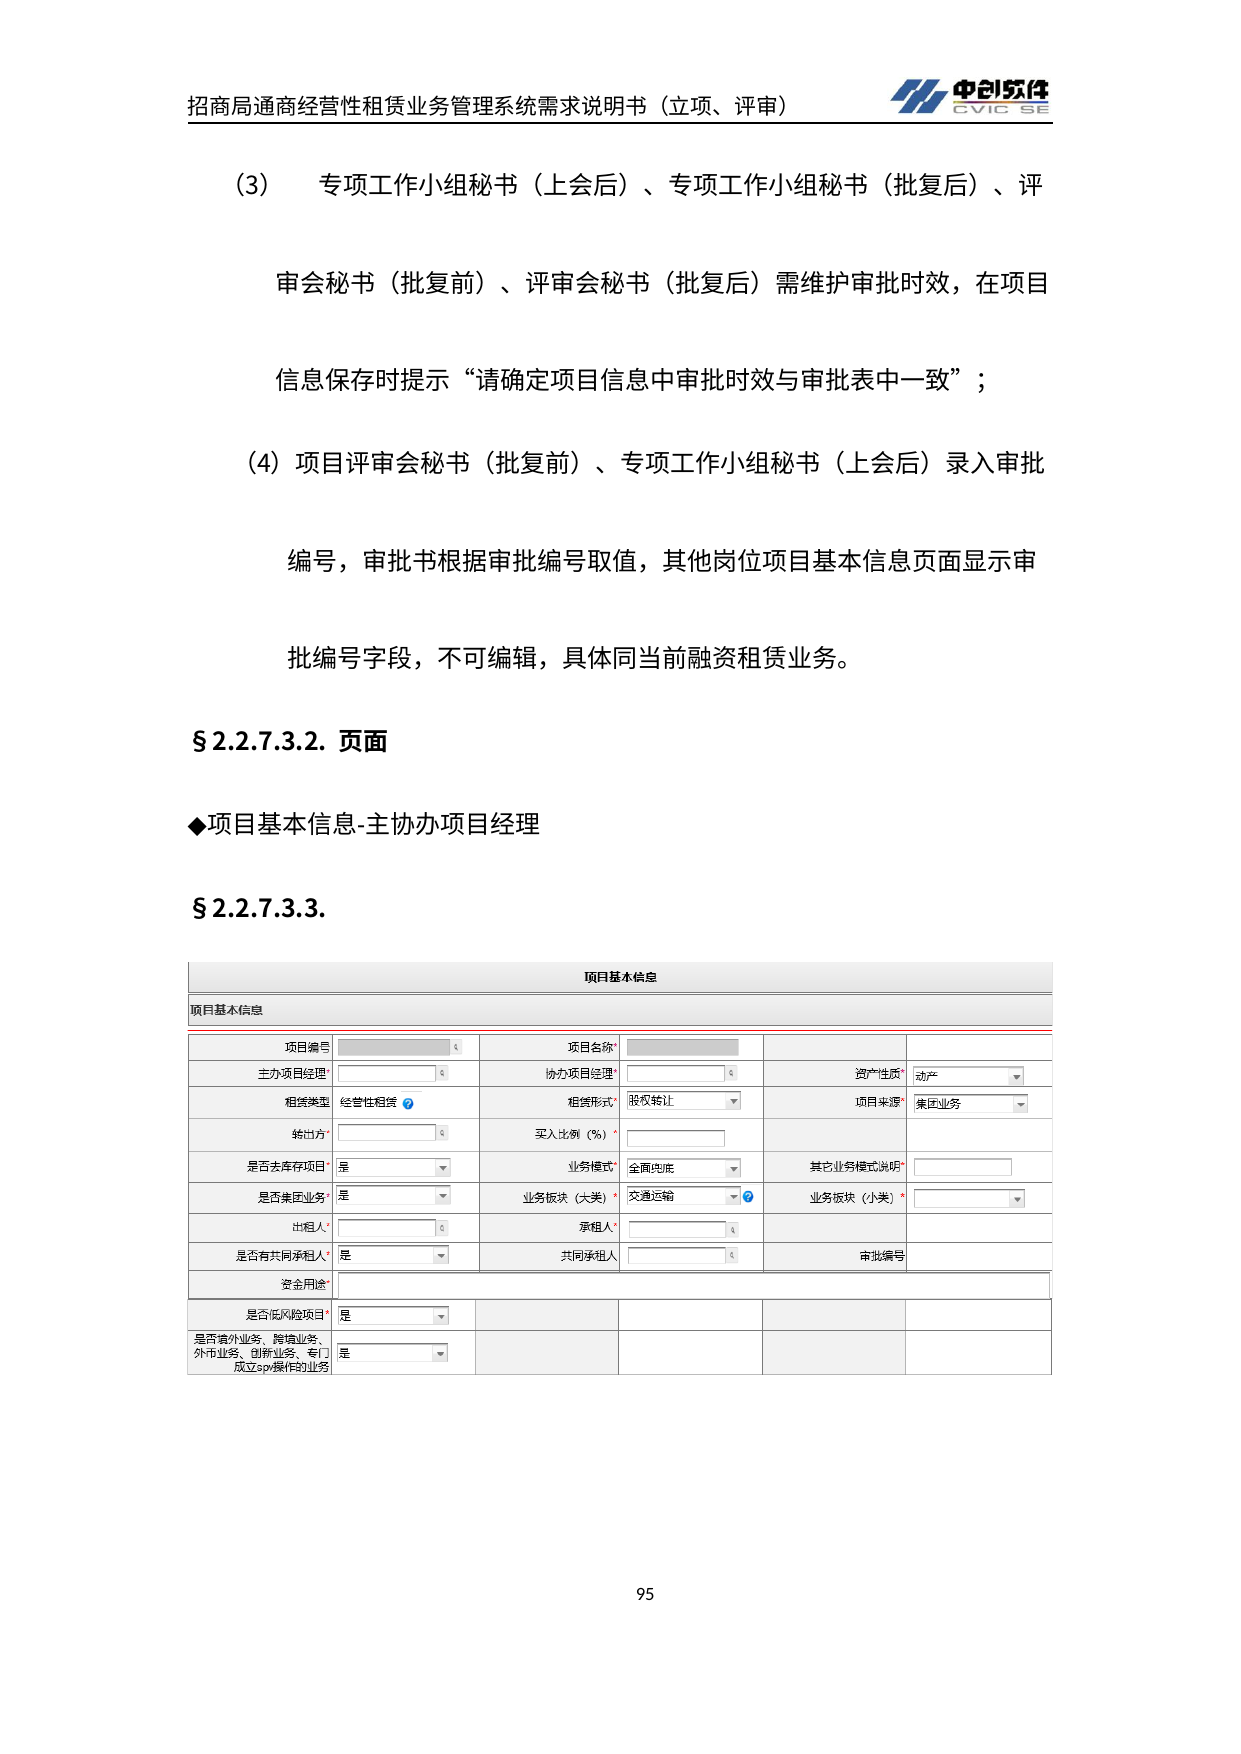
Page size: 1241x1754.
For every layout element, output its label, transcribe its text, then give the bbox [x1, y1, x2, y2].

picture [887, 77, 1053, 115]
list ◆项目基本信息-主协办项目经理 [187, 791, 1053, 856]
picture [187, 962, 1053, 1375]
subtitle 页面 [187, 707, 1053, 772]
text （4）项目评审会秘书（批复前）、专项工作小组秘书（上会后）录入审批编号，审批书根据审批编号取值，其他岗位项目基本信息页面显示审批编号字段，不可编辑，具体同当前融资租赁业务。 [187, 429, 1053, 689]
list 专项工作小组秘书（上会后）、专项工作小组秘书（批复后）、评审会秘书（批复前）、评审会秘书（批复后）需维护审批时效，在项目信息保存时提示“请确定项目信息中审批时效与审批表中一致”； [220, 151, 1053, 411]
